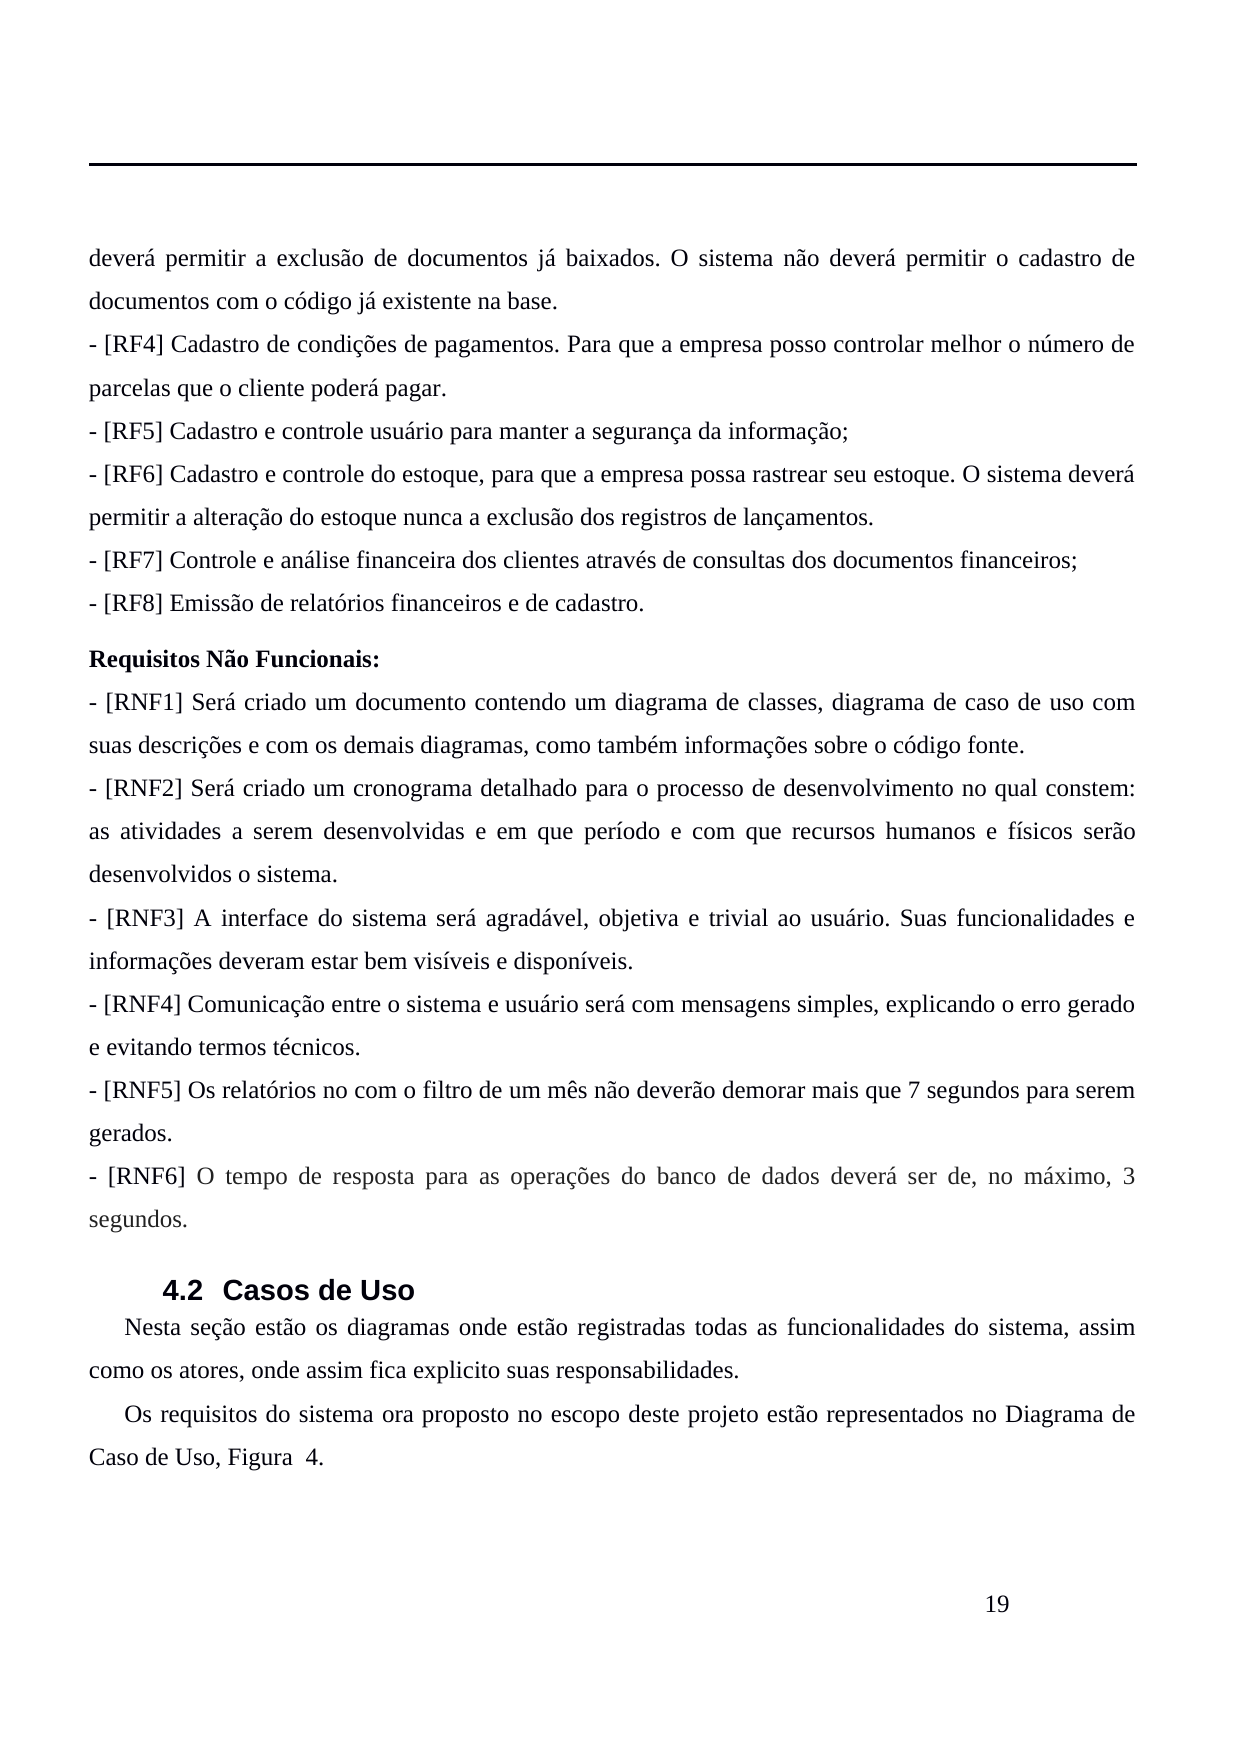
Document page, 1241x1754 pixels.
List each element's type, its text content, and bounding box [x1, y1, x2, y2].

text - [RNF2] Será criado um cronograma detalhado para o processo de desenvolvimento no qual constem: as atividades a serem desenvolvidas e em que período e com que recursos humanos e físicos serão desenvolvidos o sistema. [89, 773, 1137, 888]
text - [RF4] Cadastro de condições de pagamentos. Para que a empresa posso controlar melhor o número de parcelas que o cliente poderá pagar. [89, 329, 1137, 401]
text - [RNF1] Será criado um documento contendo um diagrama de classes, diagrama de caso de uso com suas descrições e com os demais diagramas, como também informações sobre o código fonte. [89, 687, 1137, 759]
text - [RNF4] Comunicação entre o sistema e usuário será com mensagens simples, explicando o erro gerado e evitando termos técnicos. [89, 989, 1137, 1061]
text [89, 243, 1137, 315]
text Nesta seção estão os diagramas onde estão registradas todas as funcionalidades do sistema, assim como os atores, onde assim fica explicito suas responsabilidades. [89, 1312, 1137, 1384]
text - [RF5] Cadastro e controle usuário para manter a segurança da informação; [89, 416, 1137, 444]
text - [RNF3] A interface do sistema será agradável, objetiva e trivial ao usuário. Suas funcionalidades e informações deveram estar bem visíveis e disponíveis. [89, 903, 1137, 974]
text - [RF7] Controle e análise financeira dos clientes através de consultas dos documentos financeiros; [89, 545, 1137, 574]
text Requisitos Não Funcionais: [89, 644, 1137, 673]
text Os requisitos do sistema ora proposto no escopo deste projeto estão representados no Diagrama de Caso de Uso, Figura 4. [89, 1399, 1137, 1471]
subtitle Casos de Uso [162, 1273, 1137, 1306]
text - [RNF5] Os relatórios no com o filtro de um mês não deverão demorar mais que 7 segundos para serem gerados. [89, 1075, 1137, 1147]
text - [RF6] Cadastro e controle do estoque, para que a empresa possa rastrear seu estoque. O sistema deverá permitir a alteração do estoque nunca a exclusão dos registros de lançamentos. [89, 459, 1137, 531]
text - [RF8] Emissão de relatórios financeiros e de cadastro. [89, 588, 1137, 617]
text - [RNF6] O tempo de resposta para as operações do banco de dados deverá ser de, no máximo, 3 segundos. [89, 1161, 1137, 1233]
